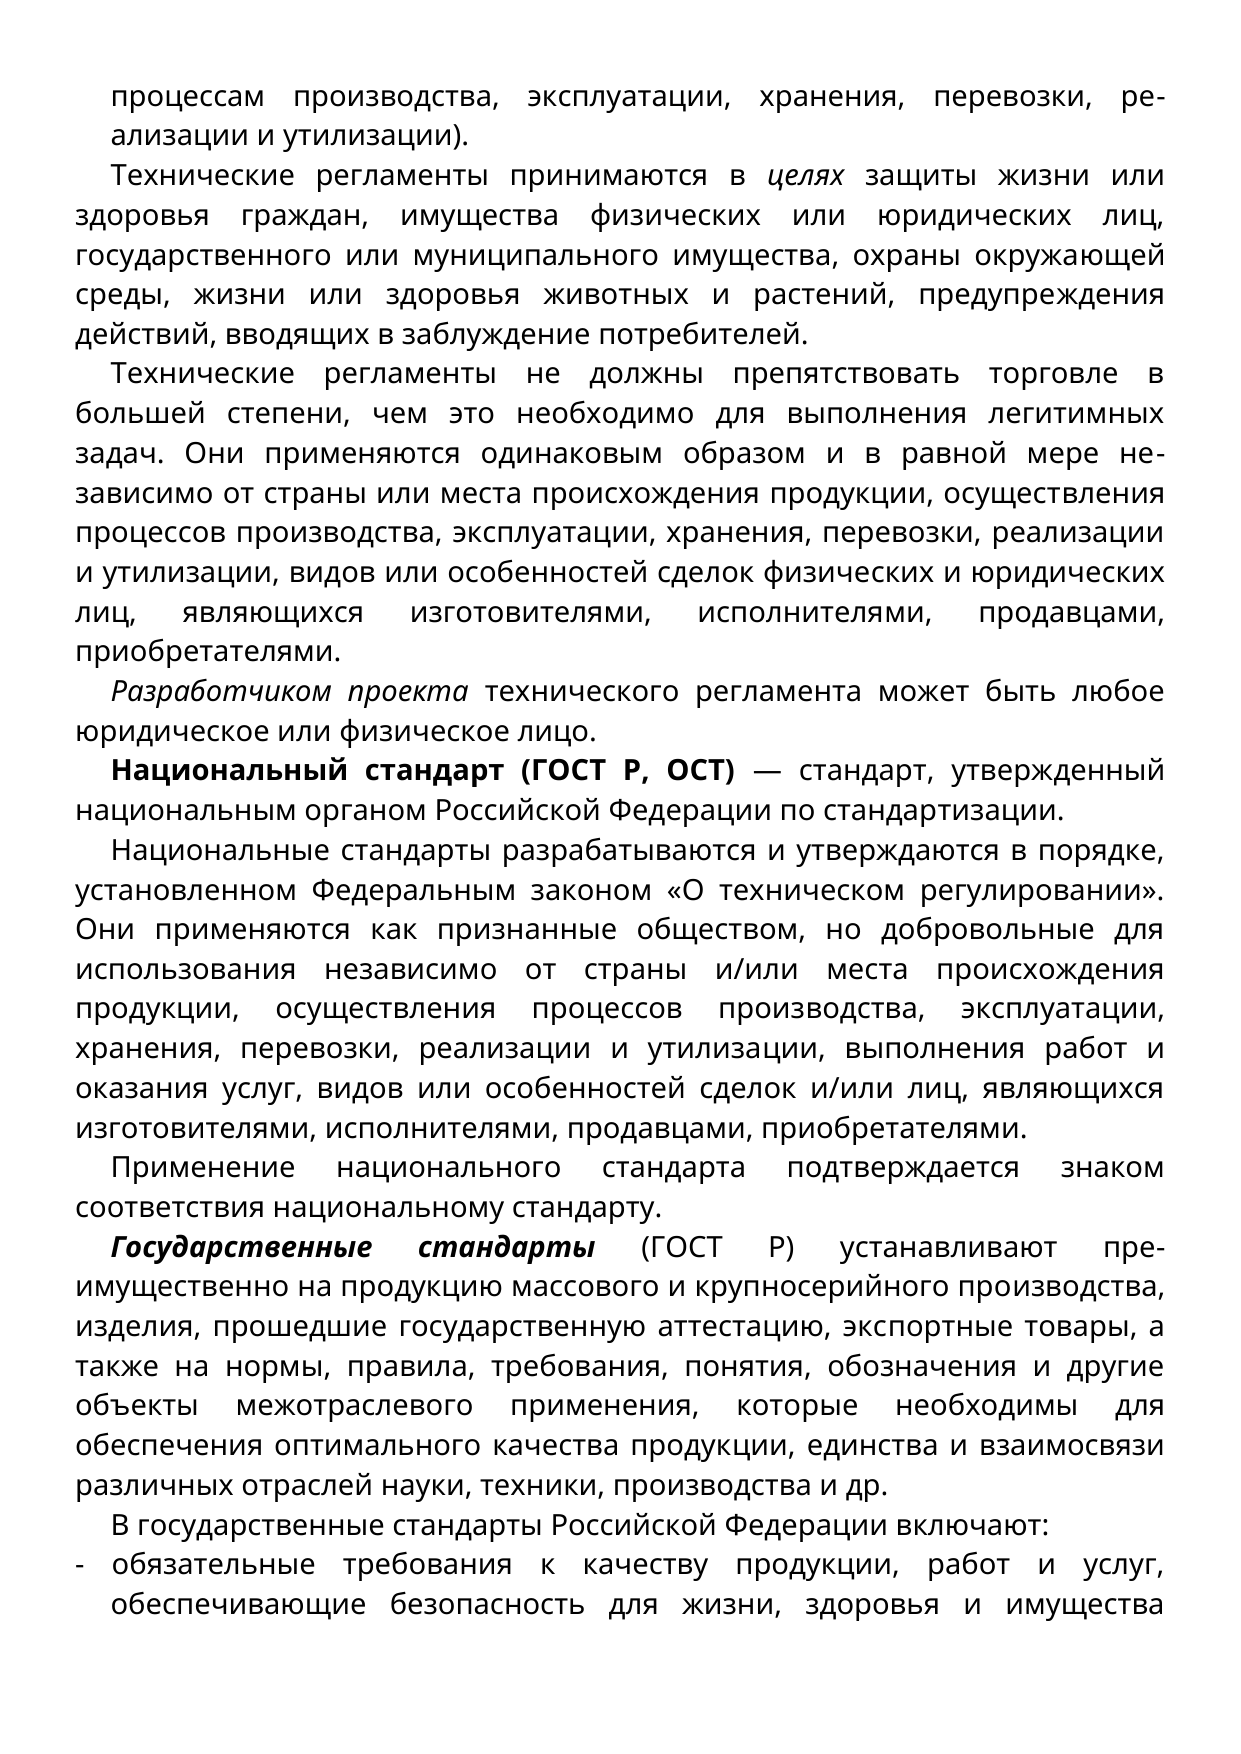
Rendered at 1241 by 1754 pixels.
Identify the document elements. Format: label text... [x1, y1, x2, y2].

text Национальные стандарты разрабатываются и утверждаются в порядке, установленном Федеральным законом «О техническом регулировании». Они применяются как признанные обществом, но добровольные для использования независимо от страны и/или места происхождения продукции, осуществления процессов производства, эксплуатации, хранения, перевозки, реализации и утилизации, выполнения работ и оказания услуг, видов или особенностей сделок и/или лиц, являющихся изготовителями, исполнителями, продавцами, приобретателями. [75, 829, 1165, 1147]
text Технические регламенты принимаются в целях защиты жизни или здоровья граждан, имущества физических или юридических лиц, государственного или муниципального имущества, охраны окружающей среды, жизни или здоровья животных и растений, предупреждения действий, вводящих в заблуждение потребителей. [75, 154, 1165, 353]
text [75, 75, 1165, 154]
text Технические регламенты не должны препятствовать торговле в большей степени, чем это необходимо для выполнения легитимных задач. Они применяются одинаковым образом и в равной мере независимо от страны или места происхождения продукции, осуществления процессов производства, эксплуатации, хранения, перевозки, реализации и утилизации, видов или особенностей сделок физических и юридических лиц, являющихся изготовителями, исполнителями, продавцами, приобретателями. [75, 353, 1165, 670]
text Государственные стандарты (ГОСТ Р) устанавливают преимущественно на продукцию массового и крупносерийного производства, изделия, прошедшие государственную аттестацию, экспортные товары, а также на нормы, правила, требования, понятия, обозначения и другие объекты межотраслевого применения, которые необходимы для обеспечения оптимального качества продукции, единства и взаимосвязи различных отраслей науки, техники, производства и др. [75, 1226, 1165, 1504]
text Применение национального стандарта подтверждается знаком соответствия национальному стандарту. [75, 1147, 1165, 1226]
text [75, 1543, 1165, 1623]
text Разработчиком проекта технического регламента может быть любое юридическое или физическое лицо. [75, 670, 1165, 750]
text Национальный стандарт (ГОСТ Р, ОСТ) — стандарт, утвержденный национальным органом Российской Федерации по стандартизации. [75, 750, 1165, 829]
text В государственные стандарты Российской Федерации включают: [75, 1504, 1165, 1543]
